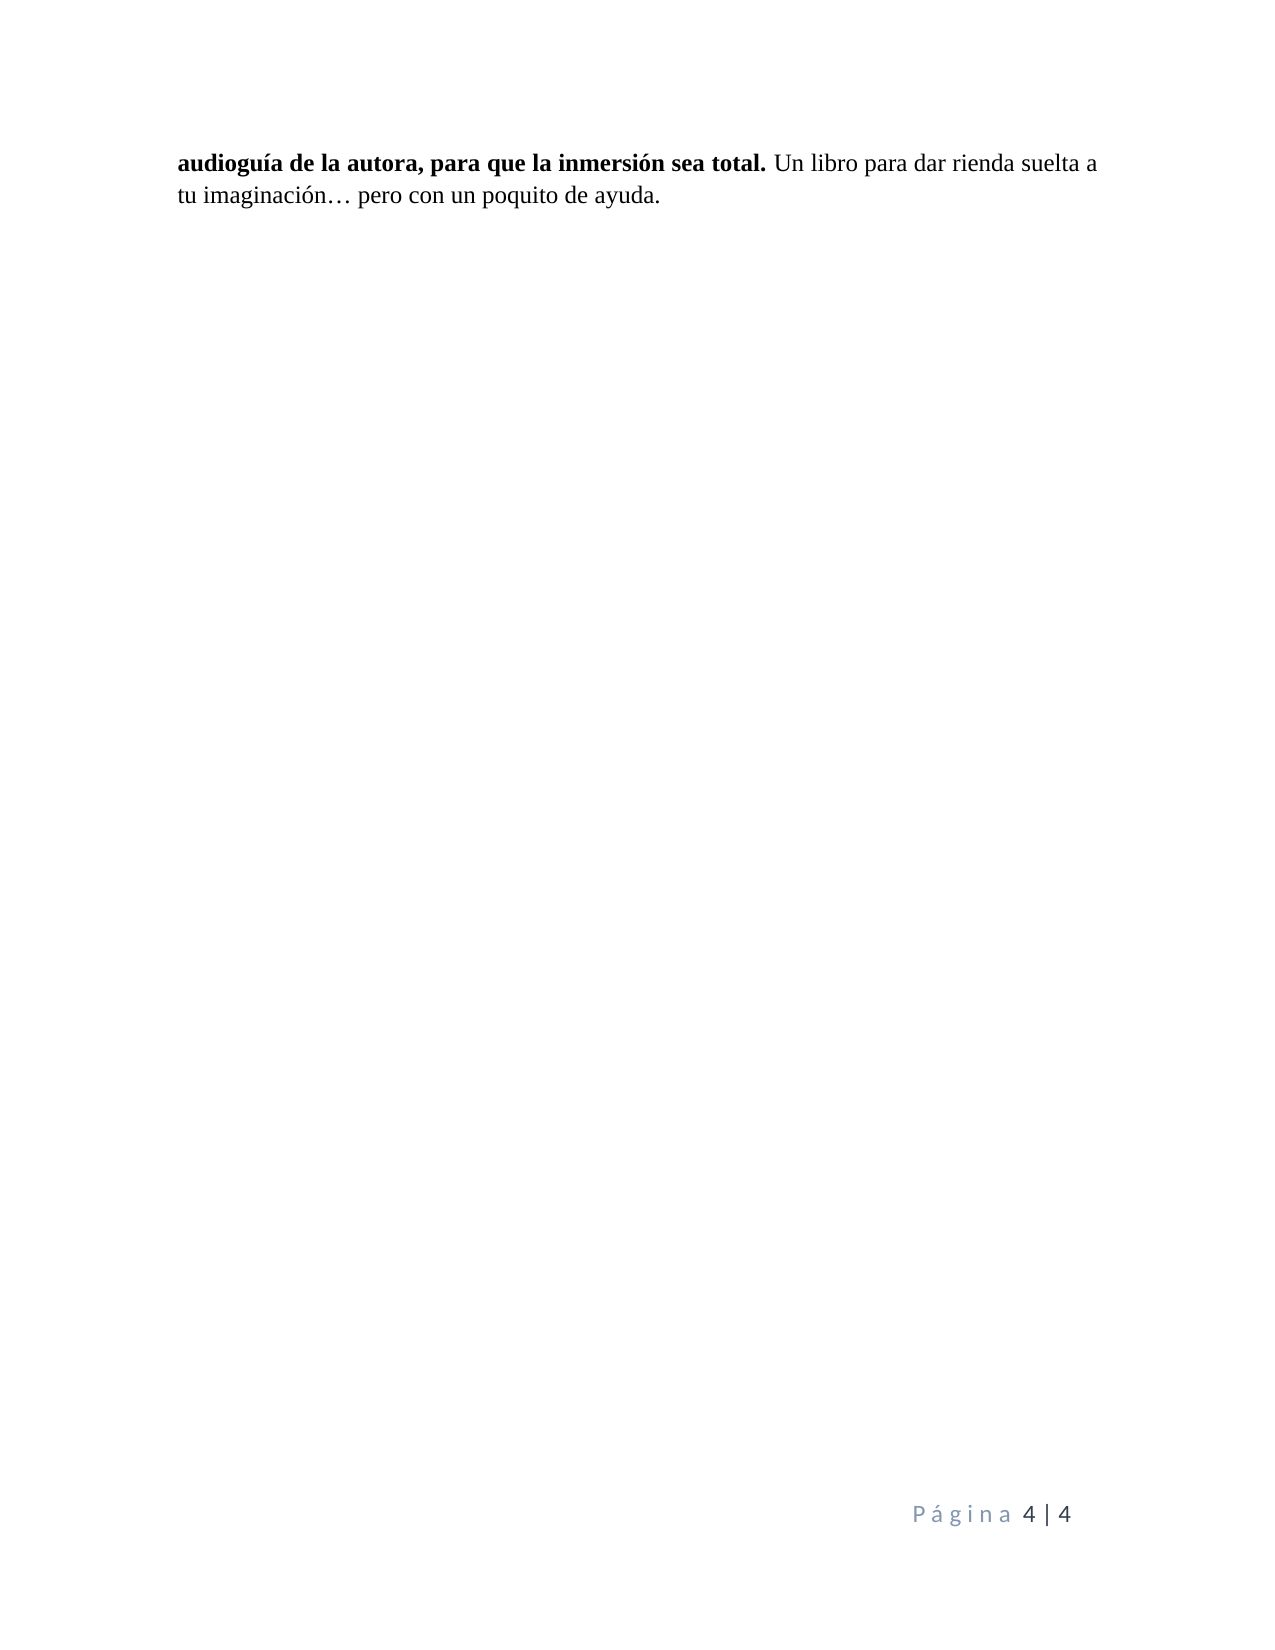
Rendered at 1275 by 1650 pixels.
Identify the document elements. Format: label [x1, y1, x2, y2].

text [177, 148, 1098, 209]
